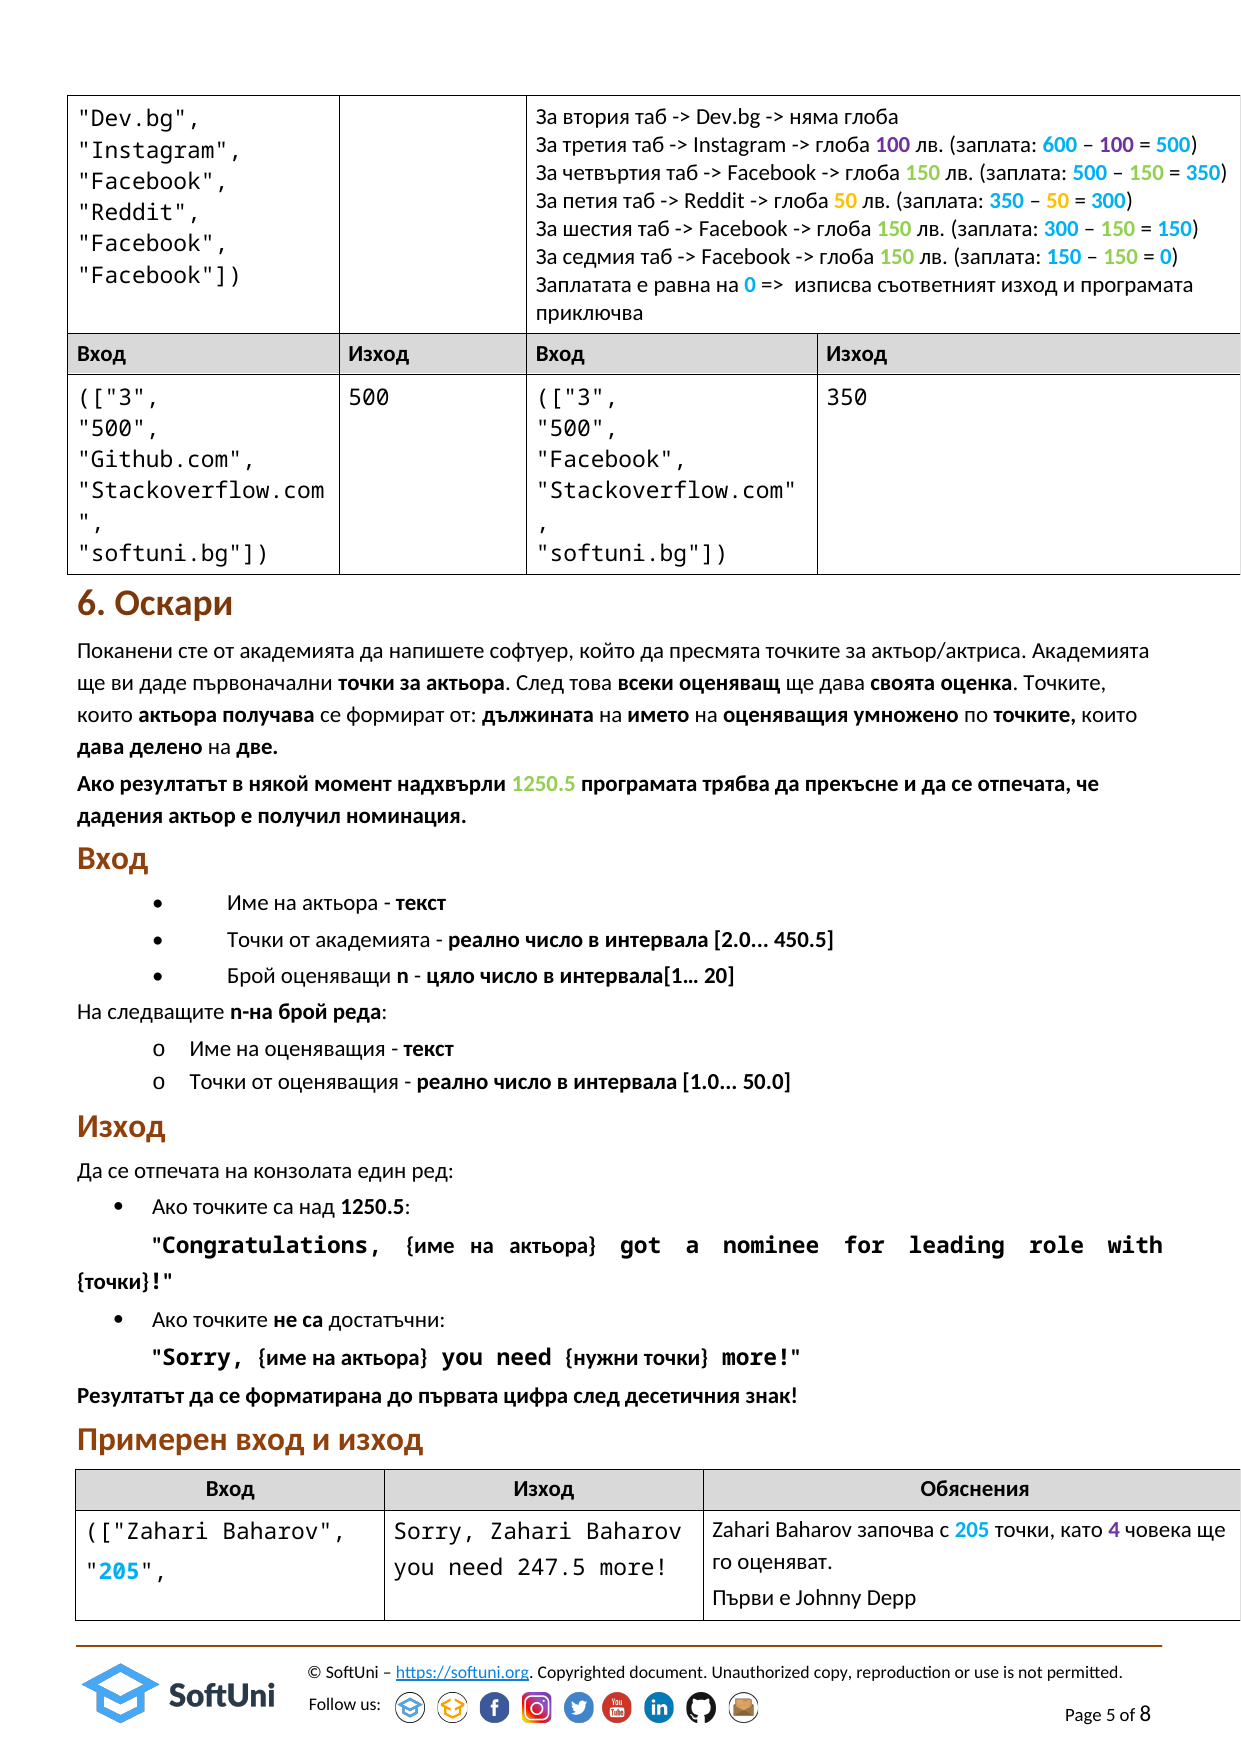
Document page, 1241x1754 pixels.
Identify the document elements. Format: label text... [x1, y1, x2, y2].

table_cell Изход [340, 334, 526, 373]
picture [665, 1692, 674, 1701]
picture [75, 1658, 281, 1729]
list Име на актьора - текст [152, 888, 1163, 916]
table_cell (["3", "500", "Github.com", "Stackoverflow.com", "softuni.bg"]) [68, 375, 339, 574]
picture [522, 1692, 552, 1723]
list Точки от академията - реално число в интервала [2.0... 450.5] [152, 925, 1163, 953]
list Брой оценяващи n - цяло число в интервала[1… 20] [152, 961, 1163, 989]
table_cell 500 [340, 375, 526, 574]
picture [602, 1692, 632, 1723]
picture [686, 1692, 716, 1723]
table_cell Вход [527, 334, 817, 373]
list Ако точките не са достатъчни: [114, 1305, 1163, 1333]
subtitle Вход [77, 837, 1163, 878]
text Поканени сте от академията да напишете софтуер, който да пресмята точките за актьор/актриса. Академията ще ви даде първоначални точки за актьора. След това всеки оценяващ ще дава своята оценка. Точките, които актьора получава се формират от: дължината на името на оценяващия умножено по точките, които дава делено на две. [77, 636, 1163, 761]
list Ако точките са над 1250.5: [114, 1192, 1163, 1220]
list Точки от оценяващия - реално число в интервала [1.0... 50.0] [152, 1067, 1163, 1096]
table_header Вход [76, 1470, 384, 1510]
picture [437, 1692, 468, 1723]
picture [658, 1705, 667, 1714]
picture [665, 1714, 674, 1723]
text Резултатът да се форматирана до първата цифра след десетичния знак! [77, 1381, 1163, 1409]
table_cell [704, 1511, 1240, 1619]
picture [728, 1692, 759, 1723]
table_header Обяснения [704, 1470, 1240, 1510]
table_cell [385, 1511, 703, 1619]
table_header Изход [385, 1470, 703, 1510]
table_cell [68, 96, 339, 332]
text "Sorry, {име на актьора} you need {нужни точки} more!" [77, 1341, 1163, 1372]
table_cell Изход [818, 334, 1240, 373]
text Ако резултатът в някой момент надхвърли 1250.5 програмата трябва да прекъсне и да се отпечата, че дадения актьор е получил номинация. [77, 769, 1163, 829]
picture [644, 1692, 653, 1701]
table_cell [340, 96, 526, 332]
table_cell (["3", "500", "Facebook", "Stackoverflow.com", "softuni.bg"]) [527, 375, 817, 574]
table_cell 350 [818, 375, 1240, 574]
picture [395, 1692, 425, 1723]
text "Congratulations, {име на актьора} got a nominee for leading role with {точки}!" [77, 1229, 1163, 1296]
text Да се отпечата на конзолата един ред: [77, 1156, 1163, 1184]
subtitle Примерен вход и изход [77, 1417, 1163, 1458]
picture [479, 1692, 510, 1723]
subtitle Изход [77, 1105, 1163, 1146]
table_cell Вход [68, 334, 339, 373]
picture [564, 1692, 594, 1723]
text На следващите n-на брой реда: [77, 997, 1163, 1025]
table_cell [76, 1511, 384, 1619]
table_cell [527, 96, 1240, 332]
picture [644, 1714, 653, 1723]
subtitle Оскари [77, 579, 1163, 625]
list Име на оценяващия - текст [152, 1034, 1163, 1063]
